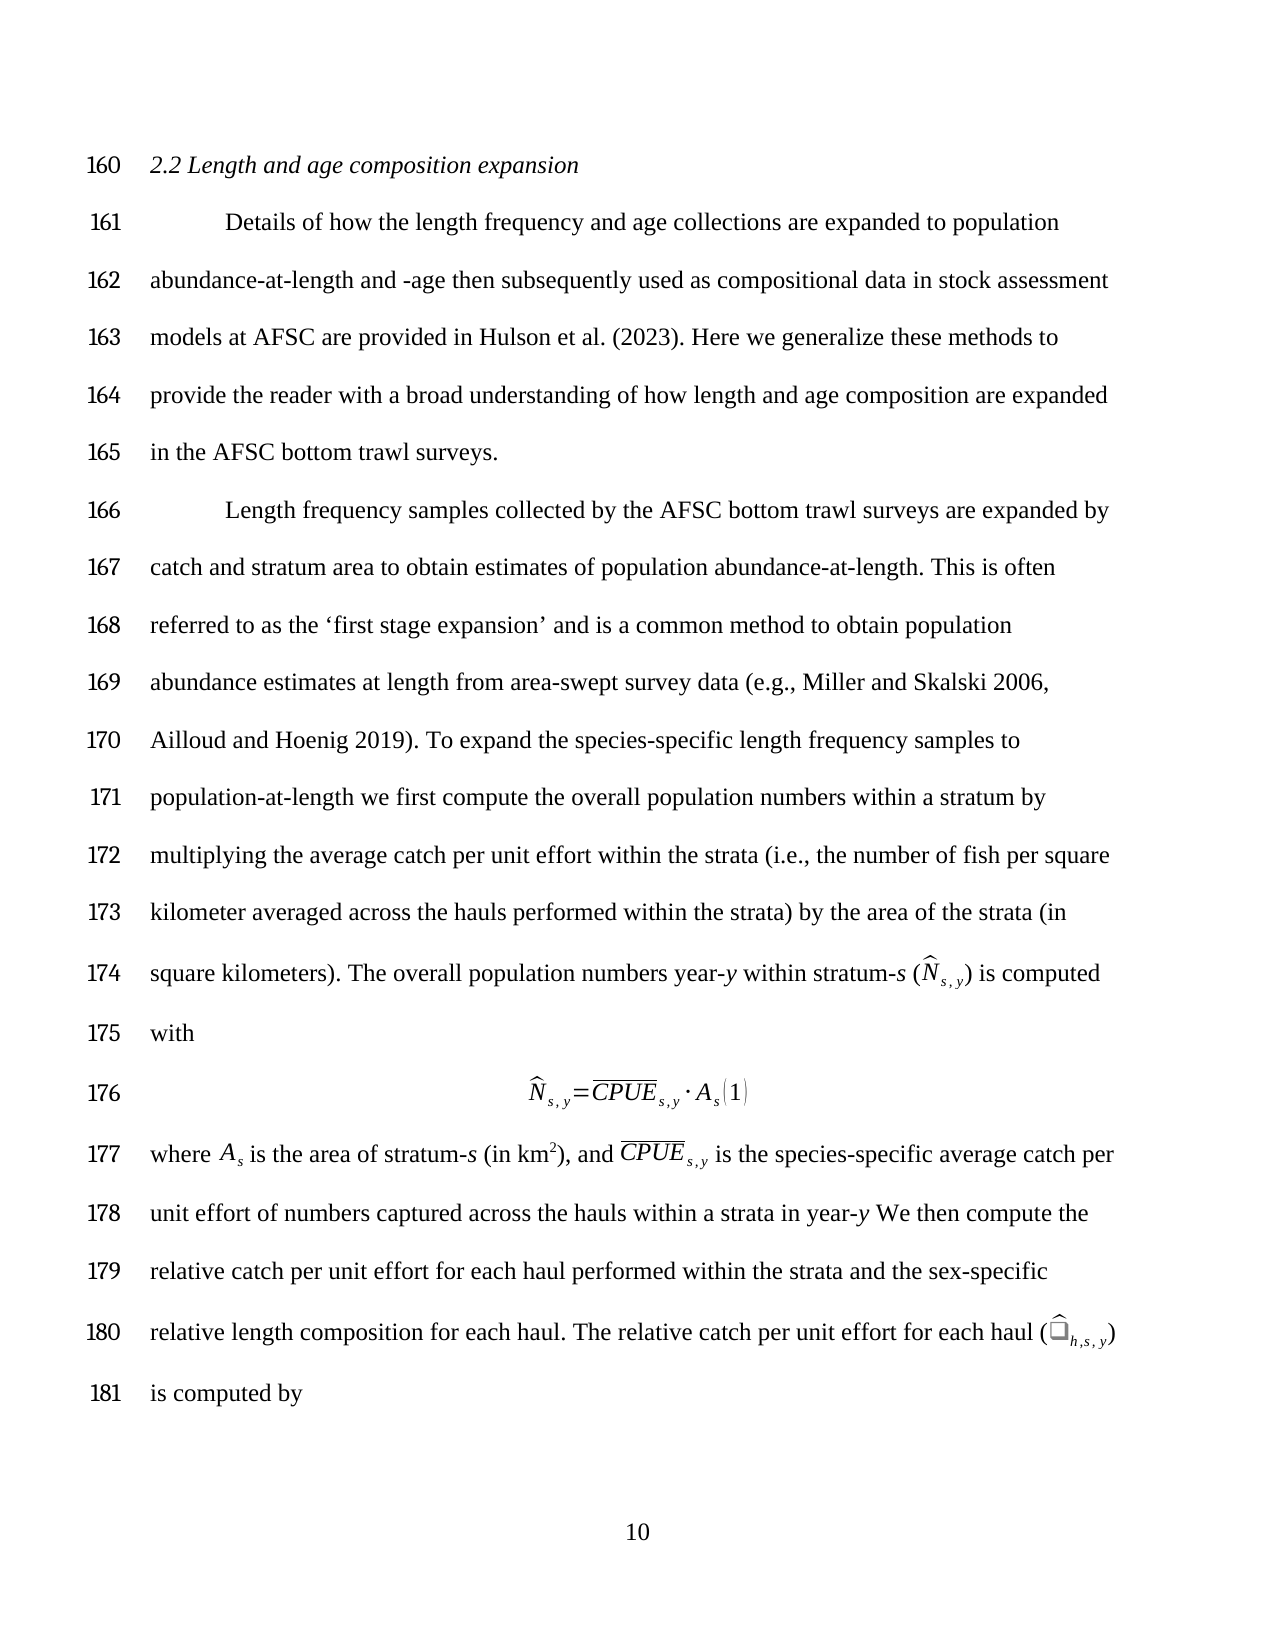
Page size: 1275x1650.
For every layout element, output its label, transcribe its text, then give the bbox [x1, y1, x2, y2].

subtitle 2.2 Length and age composition expansion [150, 150, 1125, 179]
text Length frequency samples collected by the AFSC bottom trawl surveys are expanded by catch and stratum area to obtain estimates of population abundance-at-length. This is often referred to as the ‘first stage expansion’ and is a common method to obtain population abundance estimates at length from area-swept survey data (e.g., Miller and Skalski 2006, Ailloud and Hoenig 2019). To expand the species-specific length frequency samples to population-at-length we first compute the overall population numbers within a stratum by multiplying the average catch per unit effort within the strata (i.e., the number of fish per square kilometer averaged across the hauls performed within the strata) by the area of the strata (in square kilometers). The overall population numbers year-y within stratum-s () is computed with [150, 495, 1125, 1047]
text Details of how the length frequency and age collections are expanded to population abundance-at-length and -age then subsequently used as compositional data in stock assessment models at AFSC are provided in Hulson et al. (2023). Here we generalize these methods to provide the reader with a broad understanding of how length and age composition are expanded in the AFSC bottom trawl surveys. [150, 207, 1125, 466]
